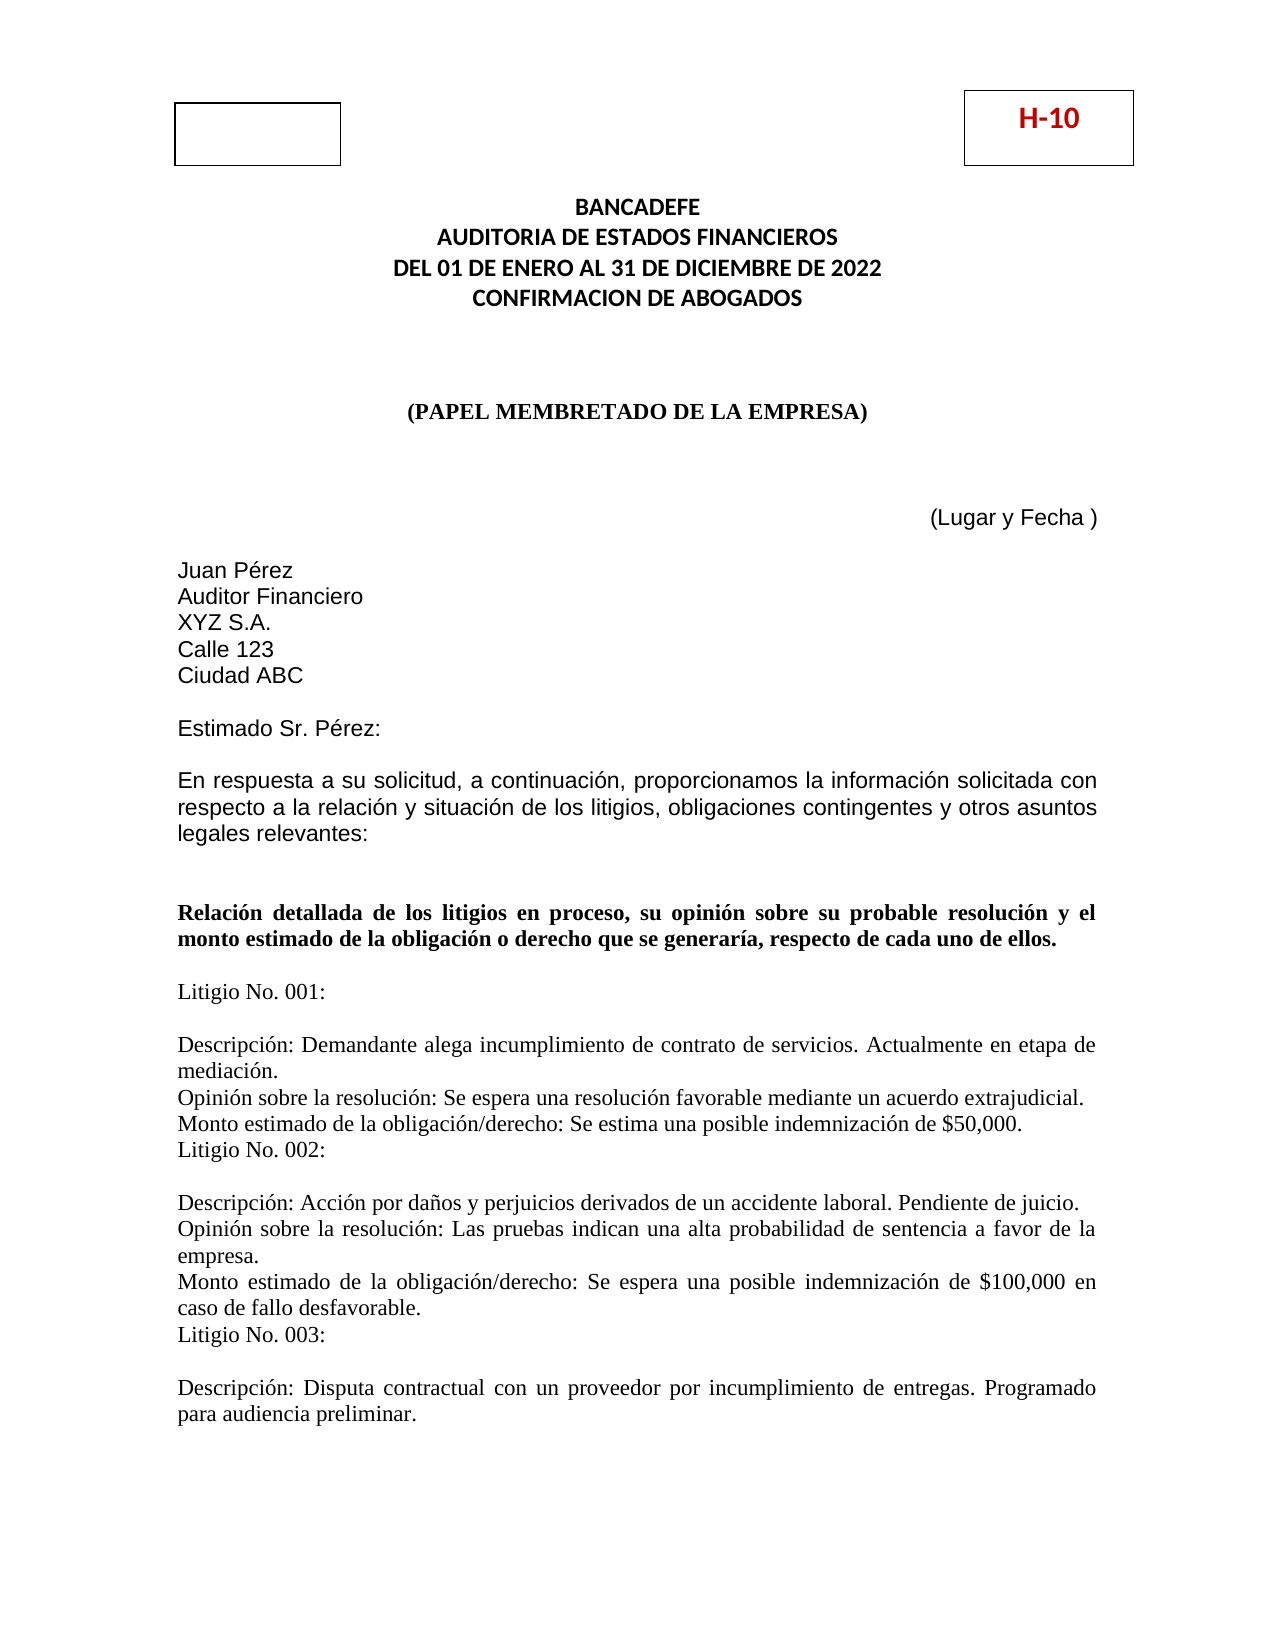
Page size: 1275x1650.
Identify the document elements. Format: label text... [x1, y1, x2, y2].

text Litigio No. 003: [177, 1321, 1098, 1347]
text BANCADEFE [177, 191, 1098, 221]
text Monto estimado de la obligación/derecho: Se espera una posible indemnización de $100,000 en caso de fallo desfavorable. [177, 1268, 1098, 1321]
text Opinión sobre la resolución: Las pruebas indican una alta probabilidad de sentencia a favor de la empresa. [177, 1215, 1098, 1268]
text Juan Pérez [177, 557, 1098, 583]
text Relación detallada de los litigios en proceso, su opinión sobre su probable resolución y el monto estimado de la obligación o derecho que se generaría, respecto de cada uno de ellos. [177, 899, 1098, 952]
text Descripción: Acción por daños y perjuicios derivados de un accidente laboral. Pendiente de juicio. [177, 1189, 1098, 1215]
text Auditor Financiero [177, 583, 1098, 609]
text Ciudad ABC [177, 662, 1098, 688]
text (PAPEL MEMBRETADO DE LA EMPRESA) [177, 398, 1098, 425]
text XYZ S.A. [177, 609, 1098, 636]
text Opinión sobre la resolución: Se espera una resolución favorable mediante un acuerdo extrajudicial. [177, 1084, 1098, 1110]
text Litigio No. 001: [177, 978, 1098, 1004]
text Estimado Sr. Pérez: [177, 715, 1098, 741]
text Calle 123 [177, 636, 1098, 662]
text DEL 01 DE ENERO AL 31 DE DICIEMBRE DE 2022 [177, 252, 1098, 282]
text (Lugar y Fecha ) [177, 504, 1098, 530]
text AUDITORIA DE ESTADOS FINANCIEROS [177, 221, 1098, 252]
text Litigio No. 002: [177, 1136, 1098, 1163]
text CONFIRMACION DE ABOGADOS [177, 282, 1098, 313]
text Descripción: Disputa contractual con un proveedor por incumplimiento de entregas. Programado para audiencia preliminar. [177, 1373, 1098, 1426]
text Monto estimado de la obligación/derecho: Se estima una posible indemnización de $50,000. [177, 1110, 1098, 1136]
text Descripción: Demandante alega incumplimiento de contrato de servicios. Actualmente en etapa de mediación. [177, 1031, 1098, 1084]
text En respuesta a su solicitud, a continuación, proporcionamos la información solicitada con respecto a la relación y situación de los litigios, obligaciones contingentes y otros asuntos legales relevantes: [177, 767, 1098, 846]
